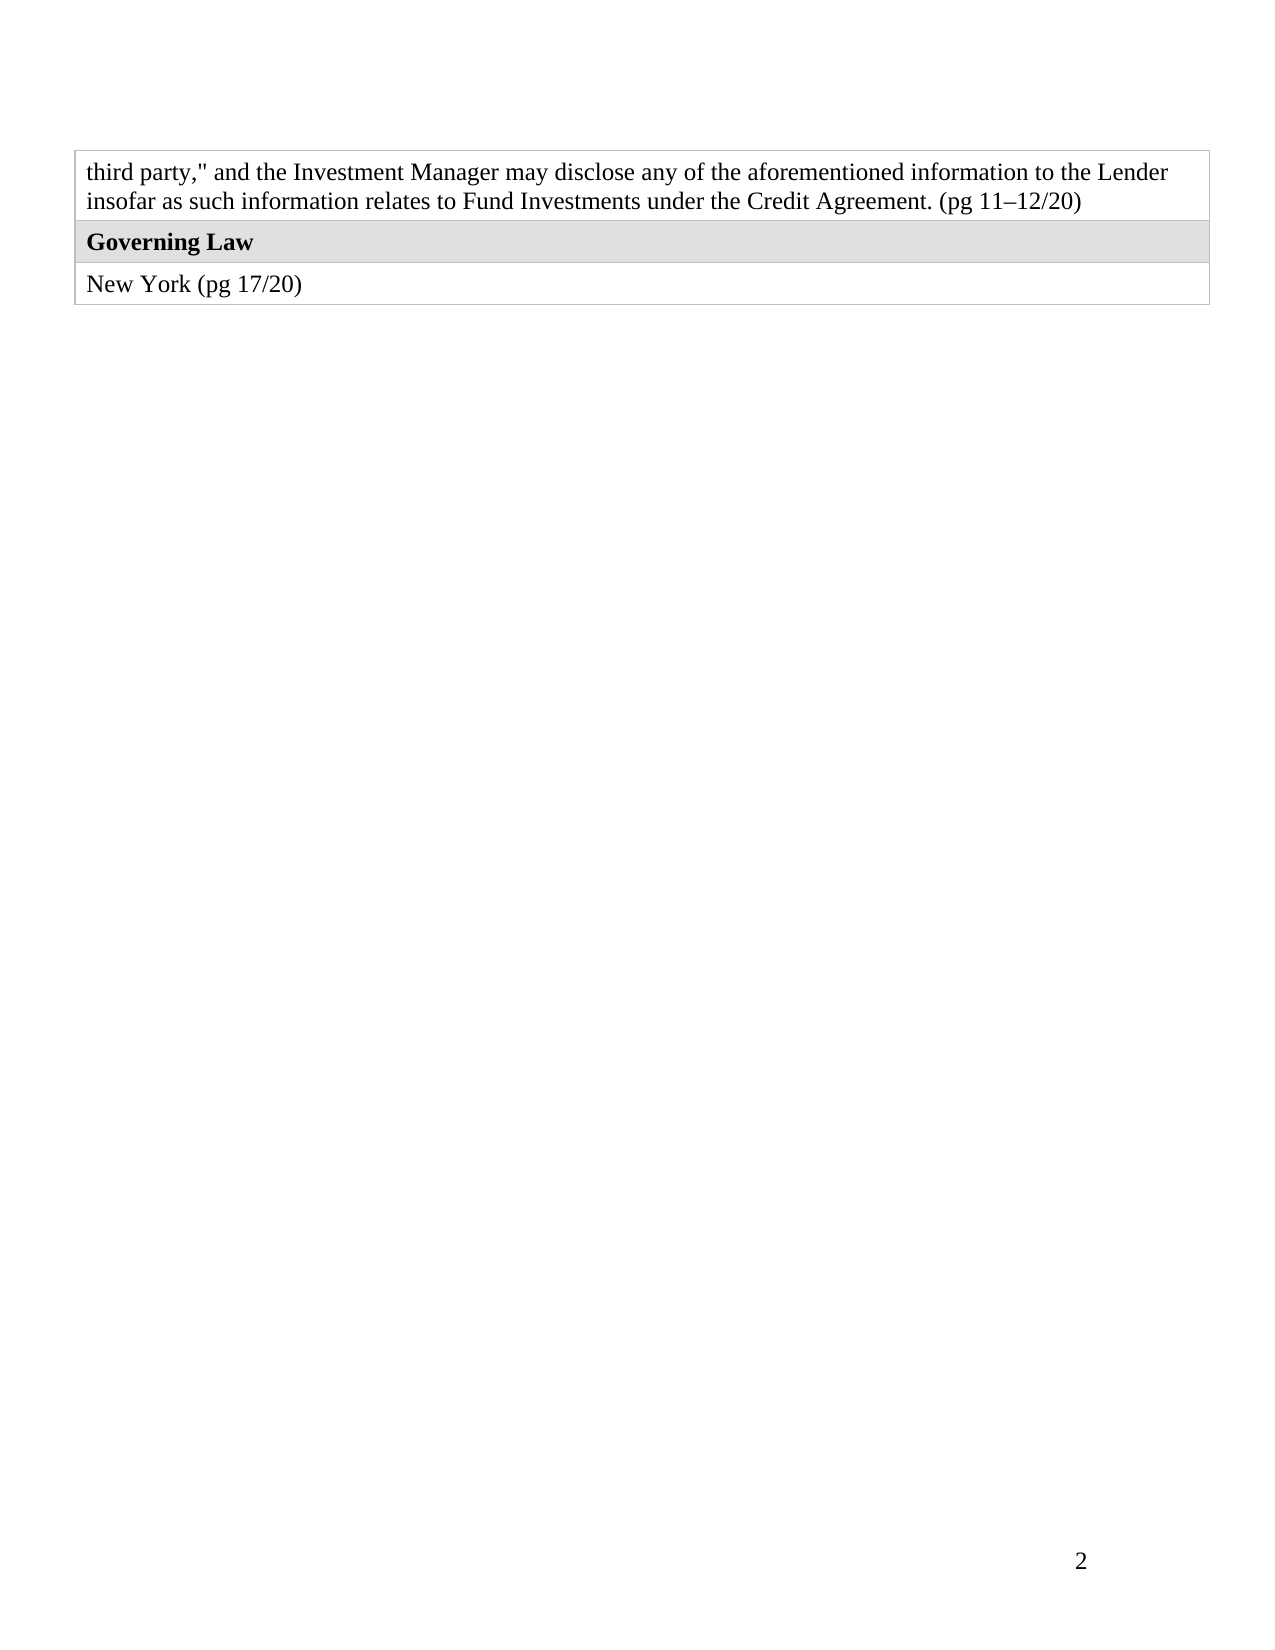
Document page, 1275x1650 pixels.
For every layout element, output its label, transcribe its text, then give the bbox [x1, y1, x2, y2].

table_cell New York (pg 17/20) [76, 263, 1209, 304]
table_cell Governing Law [76, 221, 1209, 262]
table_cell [76, 151, 1209, 220]
